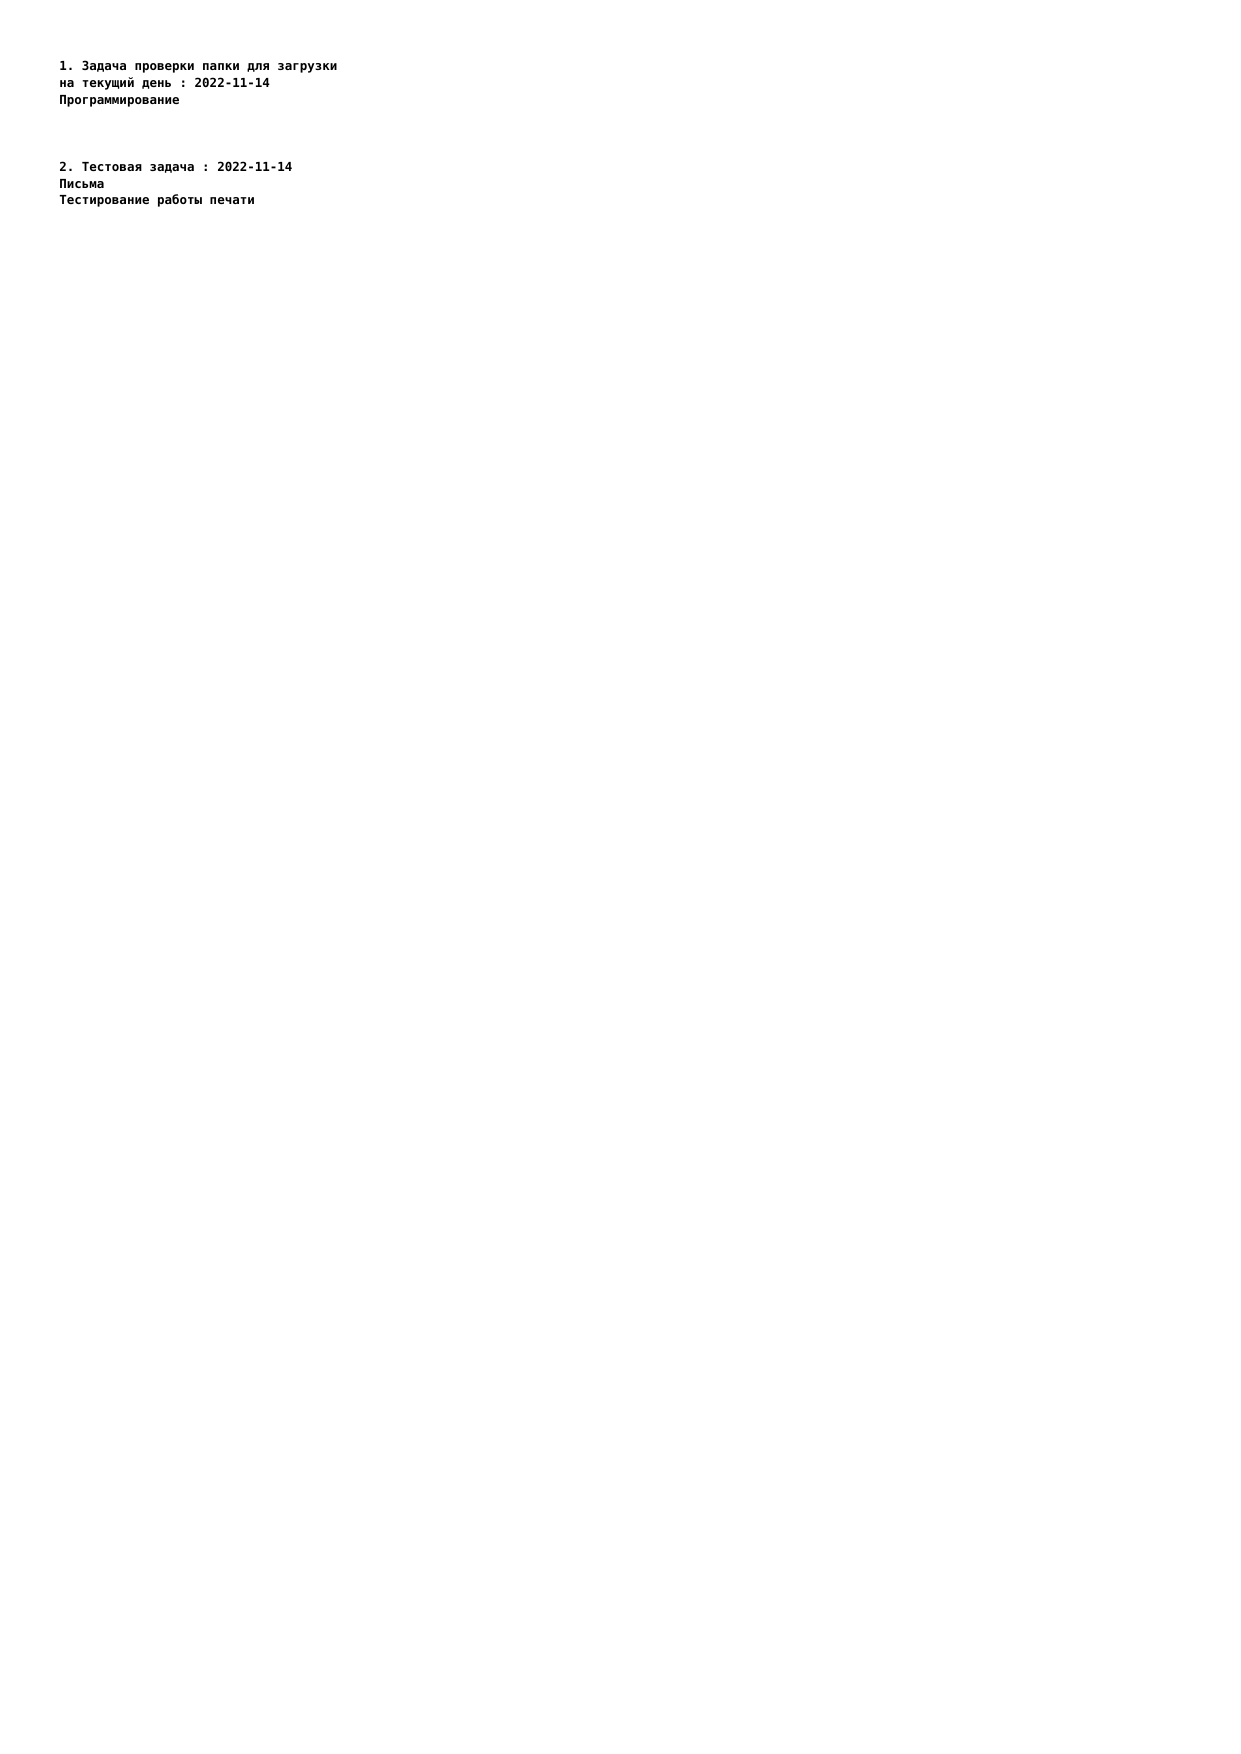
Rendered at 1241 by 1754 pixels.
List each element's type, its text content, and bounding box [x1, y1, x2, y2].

text 1. Задача проверки папки для загрузки на текущий день : 2022-11-14 Программирование 2. Тестовая задача : 2022-11-14 Письма Тестирование работы печати [59, 59, 354, 255]
